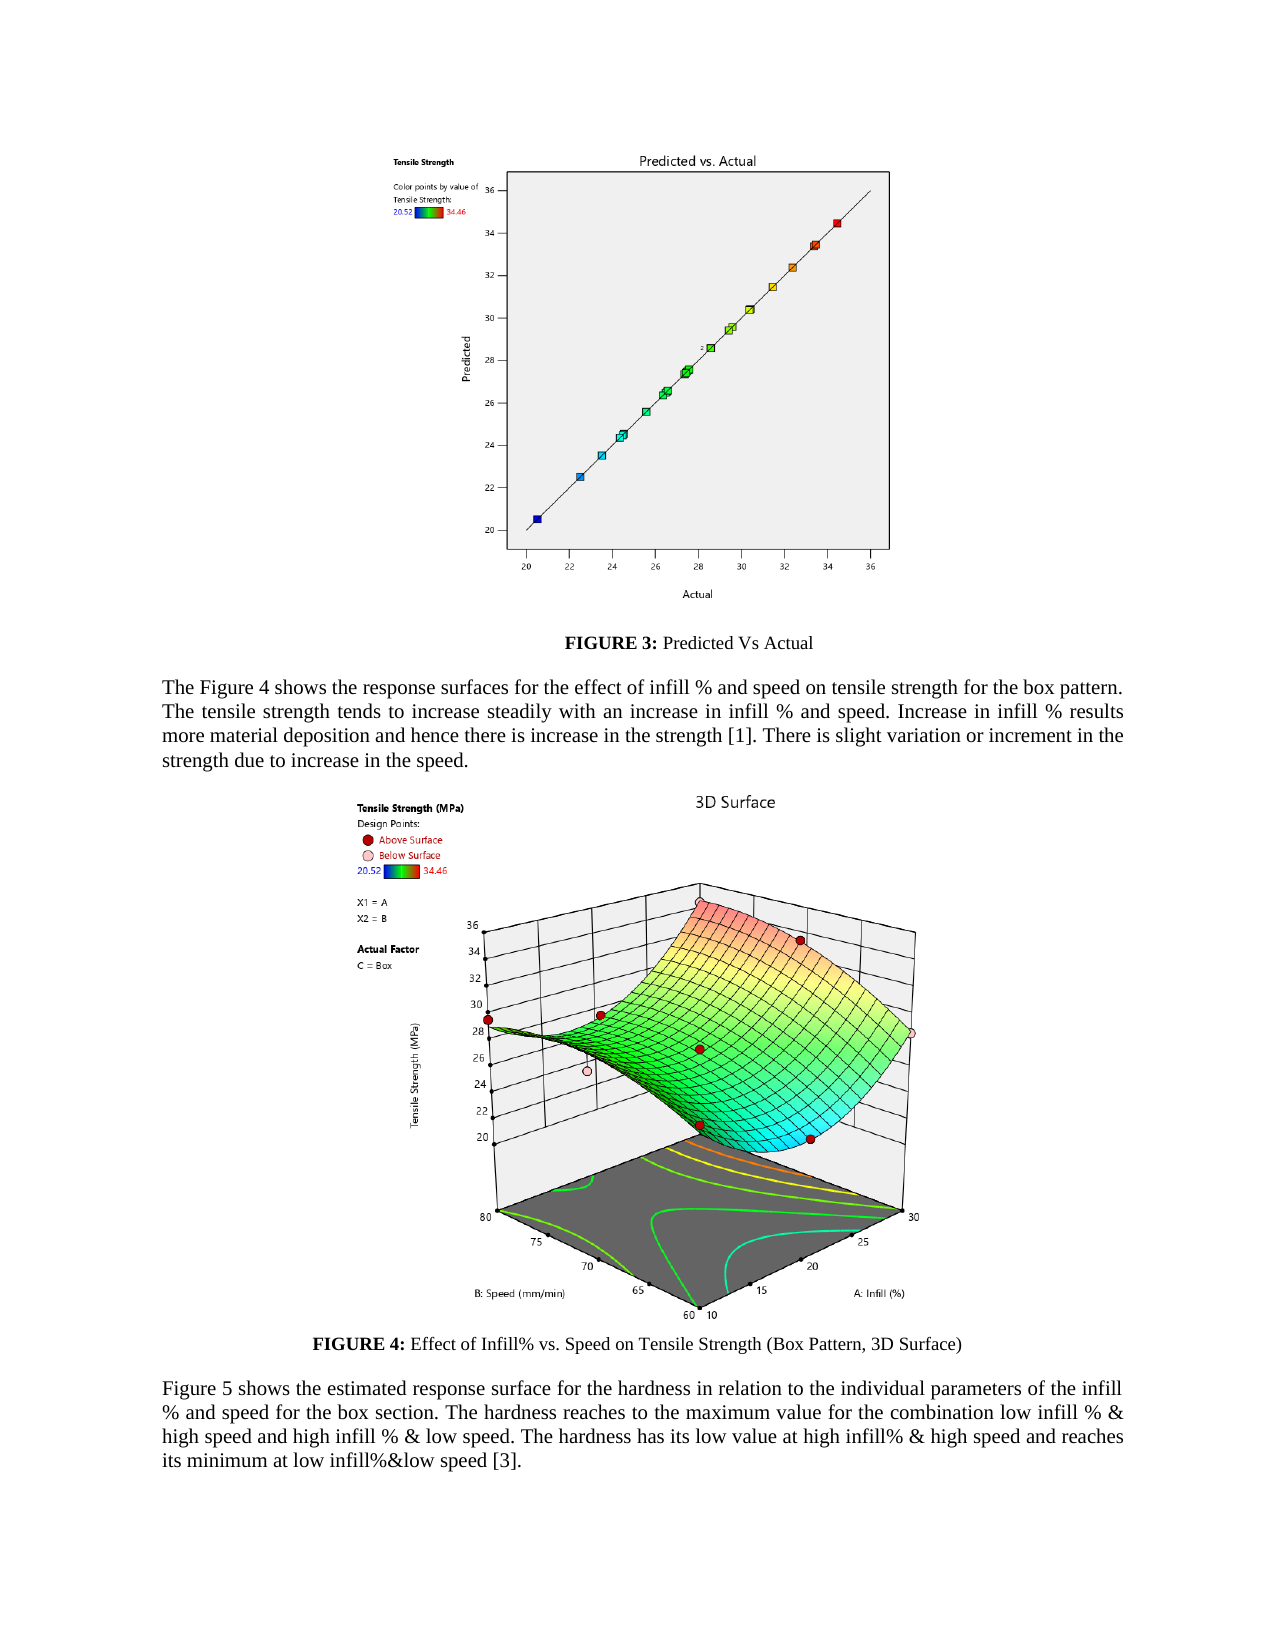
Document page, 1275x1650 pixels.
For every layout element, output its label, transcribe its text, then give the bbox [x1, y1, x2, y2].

text Figure 5 shows the estimated response surface for the hardness in relation to the individual parameters of the infill % and speed for the box section. The hardness reaches to the maximum value for the combination low infill % & high speed and high infill % & low speed. The hardness has its low value at high infill% & high speed and reaches its minimum at low infill%&low speed [3]. [162, 1376, 1125, 1472]
text FIGURE 3: Predicted Vs Actual [150, 632, 1125, 654]
picture [385, 150, 902, 604]
picture [350, 793, 925, 1333]
text The Figure 4 shows the response surfaces for the effect of infill % and speed on tensile strength for the box pattern. The tensile strength tends to increase steadily with an increase in infill % and speed. Increase in infill % results more material deposition and hence there is increase in the strength [1]. There is slight variation or increment in the strength due to increase in the speed. [162, 675, 1125, 772]
text FIGURE 4: Effect of Infill% vs. Speed on Tensile Strength (Box Pattern, 3D Surface) [150, 1332, 1125, 1354]
